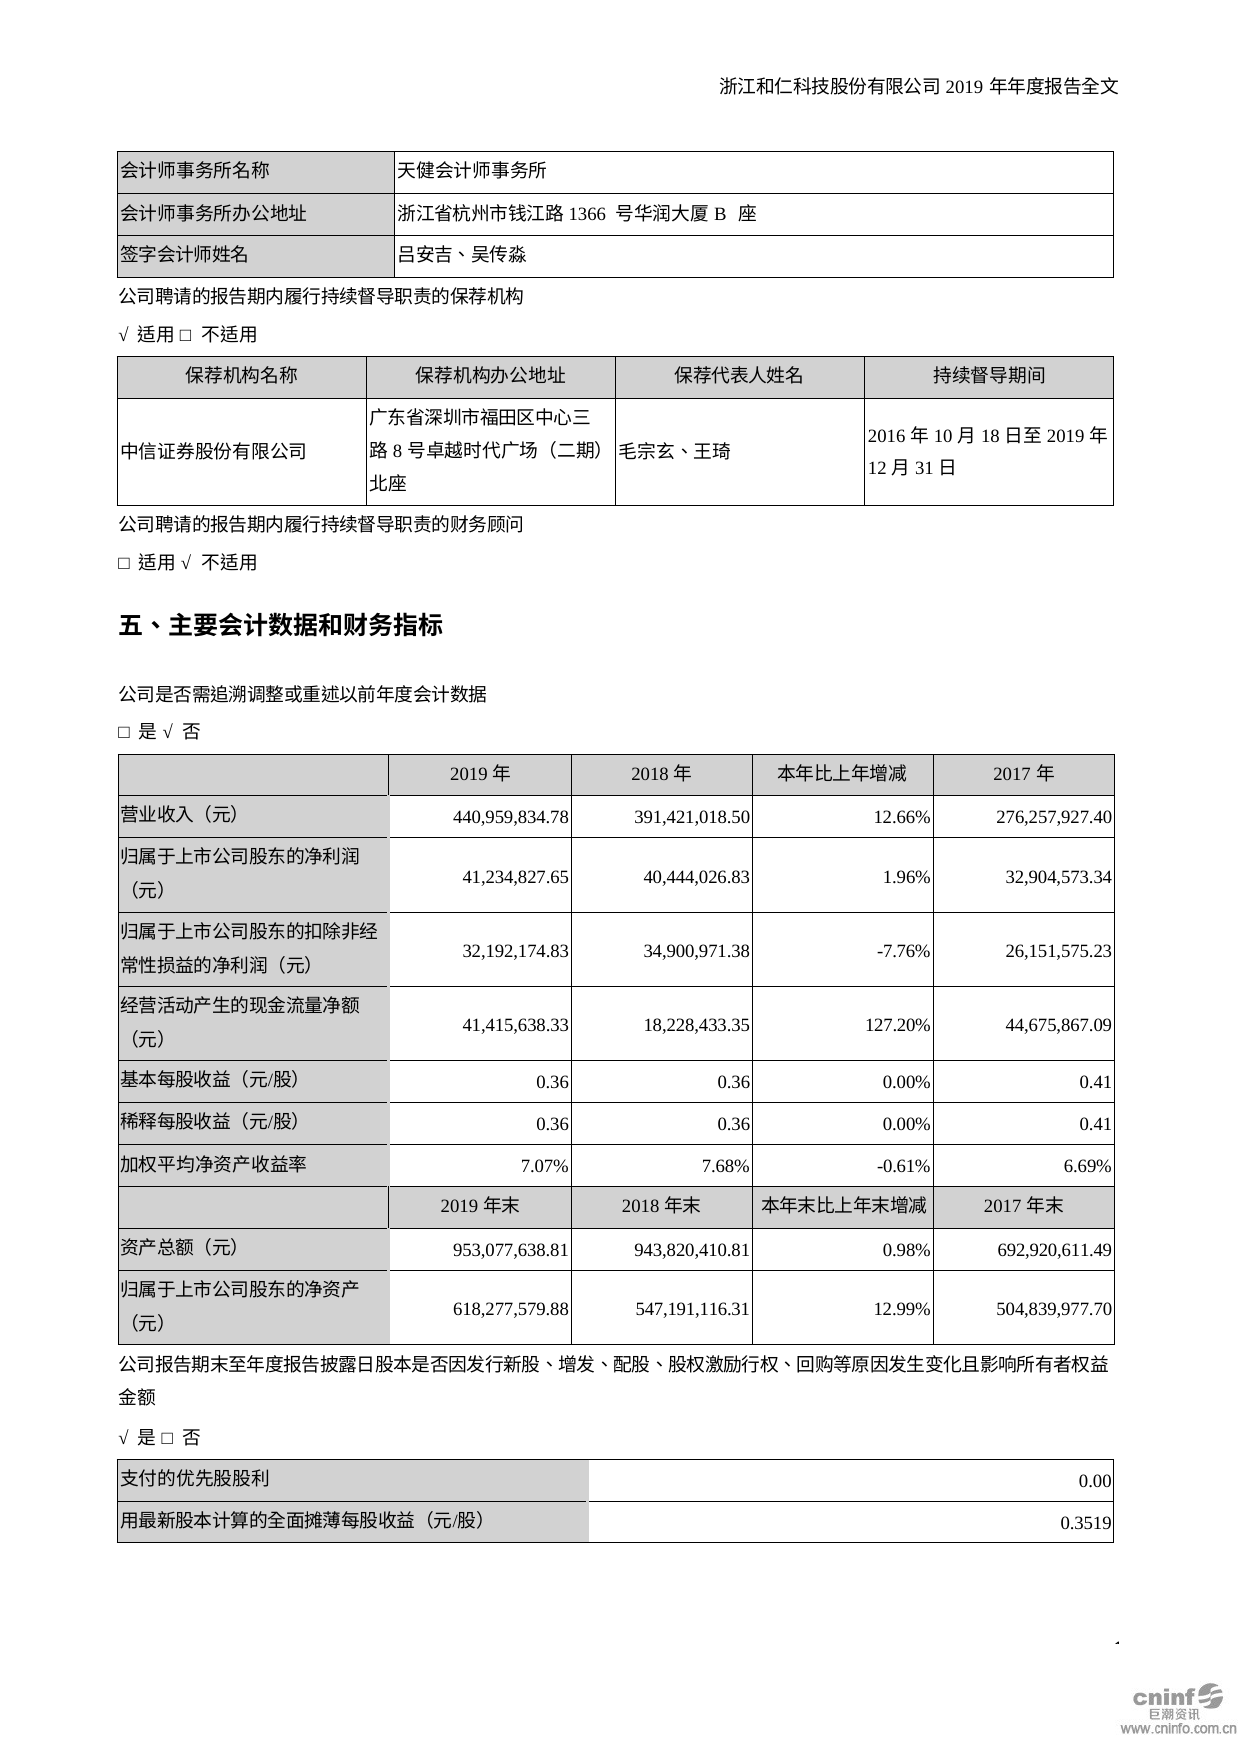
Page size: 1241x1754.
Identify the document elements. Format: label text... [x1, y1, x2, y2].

table_cell 1.96% [753, 838, 933, 912]
table_cell -0.61% [753, 1145, 933, 1186]
table_cell 吕安吉、吴传淼 [395, 236, 1113, 277]
text √ 是 □ 否 [118, 1424, 1240, 1449]
table_cell 广东省深圳市福田区中心三 路 8 号卓越时代广场（二期） 北座 [367, 399, 615, 505]
table_cell 2017 年末 [934, 1187, 1114, 1228]
table_header 保荐机构名称 [118, 357, 366, 398]
table_cell -7.76% [753, 913, 933, 986]
table_cell 0.36 [572, 1103, 752, 1144]
table_cell [119, 1187, 388, 1228]
table_cell 18,228,433.35 [572, 987, 752, 1060]
table_cell 276,257,927.40 [934, 796, 1114, 837]
table_cell 会计师事务所办公地址 [118, 194, 394, 235]
table_cell 稀释每股收益（元/股） [119, 1103, 387, 1144]
table_cell 440,959,834.78 [390, 796, 571, 837]
picture [1115, 1680, 1240, 1737]
table_cell 归属于上市公司股东的净资产 （元） [119, 1271, 387, 1344]
table_cell 41,234,827.65 [390, 838, 571, 912]
table_cell 547,191,116.31 [572, 1271, 752, 1344]
text √ 适用 □ 不适用 [118, 321, 1240, 347]
table_cell 0.00% [753, 1103, 933, 1144]
table_cell 504,839,977.70 [934, 1271, 1114, 1344]
table_cell 2016 年 10 月 18 日至 2019 年 12 月 31 日 [865, 399, 1113, 505]
table_cell 中信证券股份有限公司 [118, 399, 366, 505]
table_header 2017 年 [934, 755, 1114, 795]
table_header 0.00 [589, 1460, 1113, 1501]
table_cell 归属于上市公司股东的扣除非经 常性损益的净利润（元） [119, 913, 387, 986]
text 公司报告期末至年度报告披露日股本是否因发行新股、增发、配股、股权激励行权、回购等原因发生变化且影响所有者权益 金额 [118, 1351, 1132, 1410]
table_cell 0.98% [753, 1229, 933, 1270]
text □ 适用 √ 不适用 [118, 549, 1240, 575]
table_cell 0.41 [934, 1103, 1114, 1144]
table_cell 692,920,611.49 [934, 1229, 1114, 1270]
table_cell 44,675,867.09 [934, 987, 1114, 1060]
table_header 保荐机构办公地址 [367, 357, 615, 398]
table_cell 资产总额（元） [119, 1229, 387, 1270]
table_cell 0.00% [753, 1061, 933, 1102]
table_cell 391,421,018.50 [572, 796, 752, 837]
table_cell 943,820,410.81 [572, 1229, 752, 1270]
text □ 是 √ 否 [118, 718, 1240, 744]
table_cell 签字会计师姓名 [118, 236, 394, 277]
table_cell 32,192,174.83 [390, 913, 571, 986]
table_cell 0.36 [390, 1103, 571, 1144]
table_cell 12.66% [753, 796, 933, 837]
table_header 支付的优先股股利 [118, 1460, 586, 1501]
table_cell 浙江省杭州市钱江路 1366 号华润大厦 B 座 [395, 194, 1113, 235]
table_cell 7.68% [572, 1145, 752, 1186]
table_cell 953,077,638.81 [390, 1229, 571, 1270]
table_cell 2019 年末 [389, 1187, 571, 1228]
table_cell 归属于上市公司股东的净利润 （元） [119, 838, 387, 912]
table_header 天健会计师事务所 [395, 152, 1113, 193]
text 公司是否需追溯调整或重述以前年度会计数据 [118, 681, 1240, 706]
text 公司聘请的报告期内履行持续督导职责的财务顾问 [118, 512, 1240, 537]
text 公司聘请的报告期内履行持续督导职责的保荐机构 [118, 283, 1240, 309]
table_cell 127.20% [753, 987, 933, 1060]
table_cell 经营活动产生的现金流量净额 （元） [119, 987, 387, 1060]
table_cell 41,415,638.33 [390, 987, 571, 1060]
table_cell 0.36 [572, 1061, 752, 1102]
table_cell 0.36 [390, 1061, 571, 1102]
table_header [119, 755, 388, 795]
table_cell 2018 年末 [572, 1187, 752, 1228]
table_cell 0.41 [934, 1061, 1114, 1102]
table_cell 32,904,573.34 [934, 838, 1114, 912]
table_cell 基本每股收益（元/股） [119, 1061, 387, 1102]
table_cell 6.69% [934, 1145, 1114, 1186]
table_cell 0.3519 [589, 1502, 1113, 1542]
table_header 本年比上年增减 [753, 755, 933, 795]
table_cell 26,151,575.23 [934, 913, 1114, 986]
table_cell 40,444,026.83 [572, 838, 752, 912]
table_cell 12.99% [753, 1271, 933, 1344]
table_cell 毛宗玄、王琦 [616, 399, 864, 505]
table_header 2019 年 [389, 755, 571, 795]
table_cell 用最新股本计算的全面摊薄每股收益（元/股） [118, 1502, 586, 1542]
table_cell 618,277,579.88 [390, 1271, 571, 1344]
table_cell 7.07% [390, 1145, 571, 1186]
table_cell 营业收入（元） [119, 796, 387, 837]
table_header 2018 年 [572, 755, 752, 795]
table_cell 本年末比上年末增减 [753, 1187, 933, 1228]
table_cell 34,900,971.38 [572, 913, 752, 986]
table_header 会计师事务所名称 [118, 152, 394, 193]
subtitle 五、主要会计数据和财务指标 [118, 608, 1240, 642]
table_header 持续督导期间 [865, 357, 1113, 398]
table_header 保荐代表人姓名 [616, 357, 864, 398]
table_cell 加权平均净资产收益率 [119, 1145, 387, 1186]
